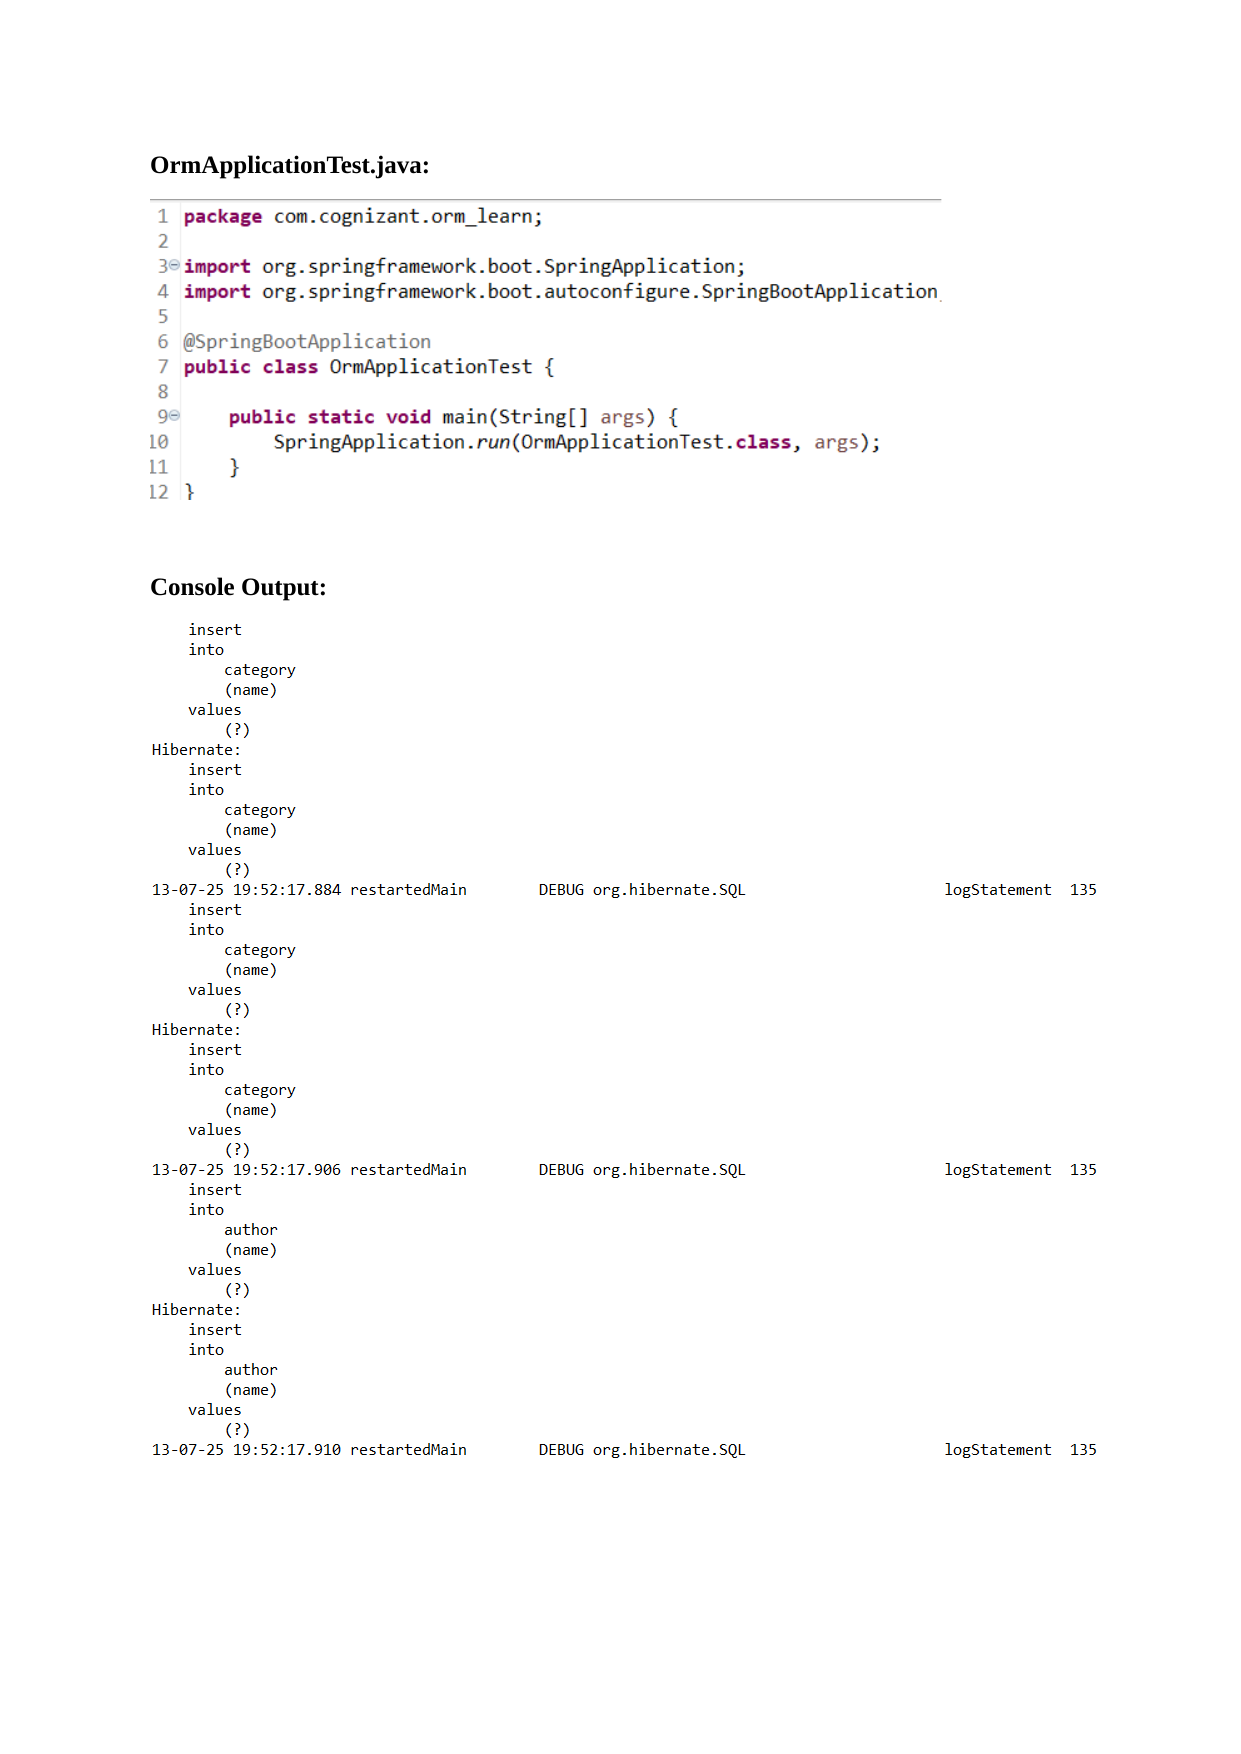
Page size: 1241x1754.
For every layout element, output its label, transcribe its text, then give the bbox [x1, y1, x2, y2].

text Console Output: [150, 572, 1090, 601]
picture [150, 199, 942, 500]
picture [150, 622, 1100, 1458]
text OrmApplicationTest.java: [150, 150, 1090, 179]
